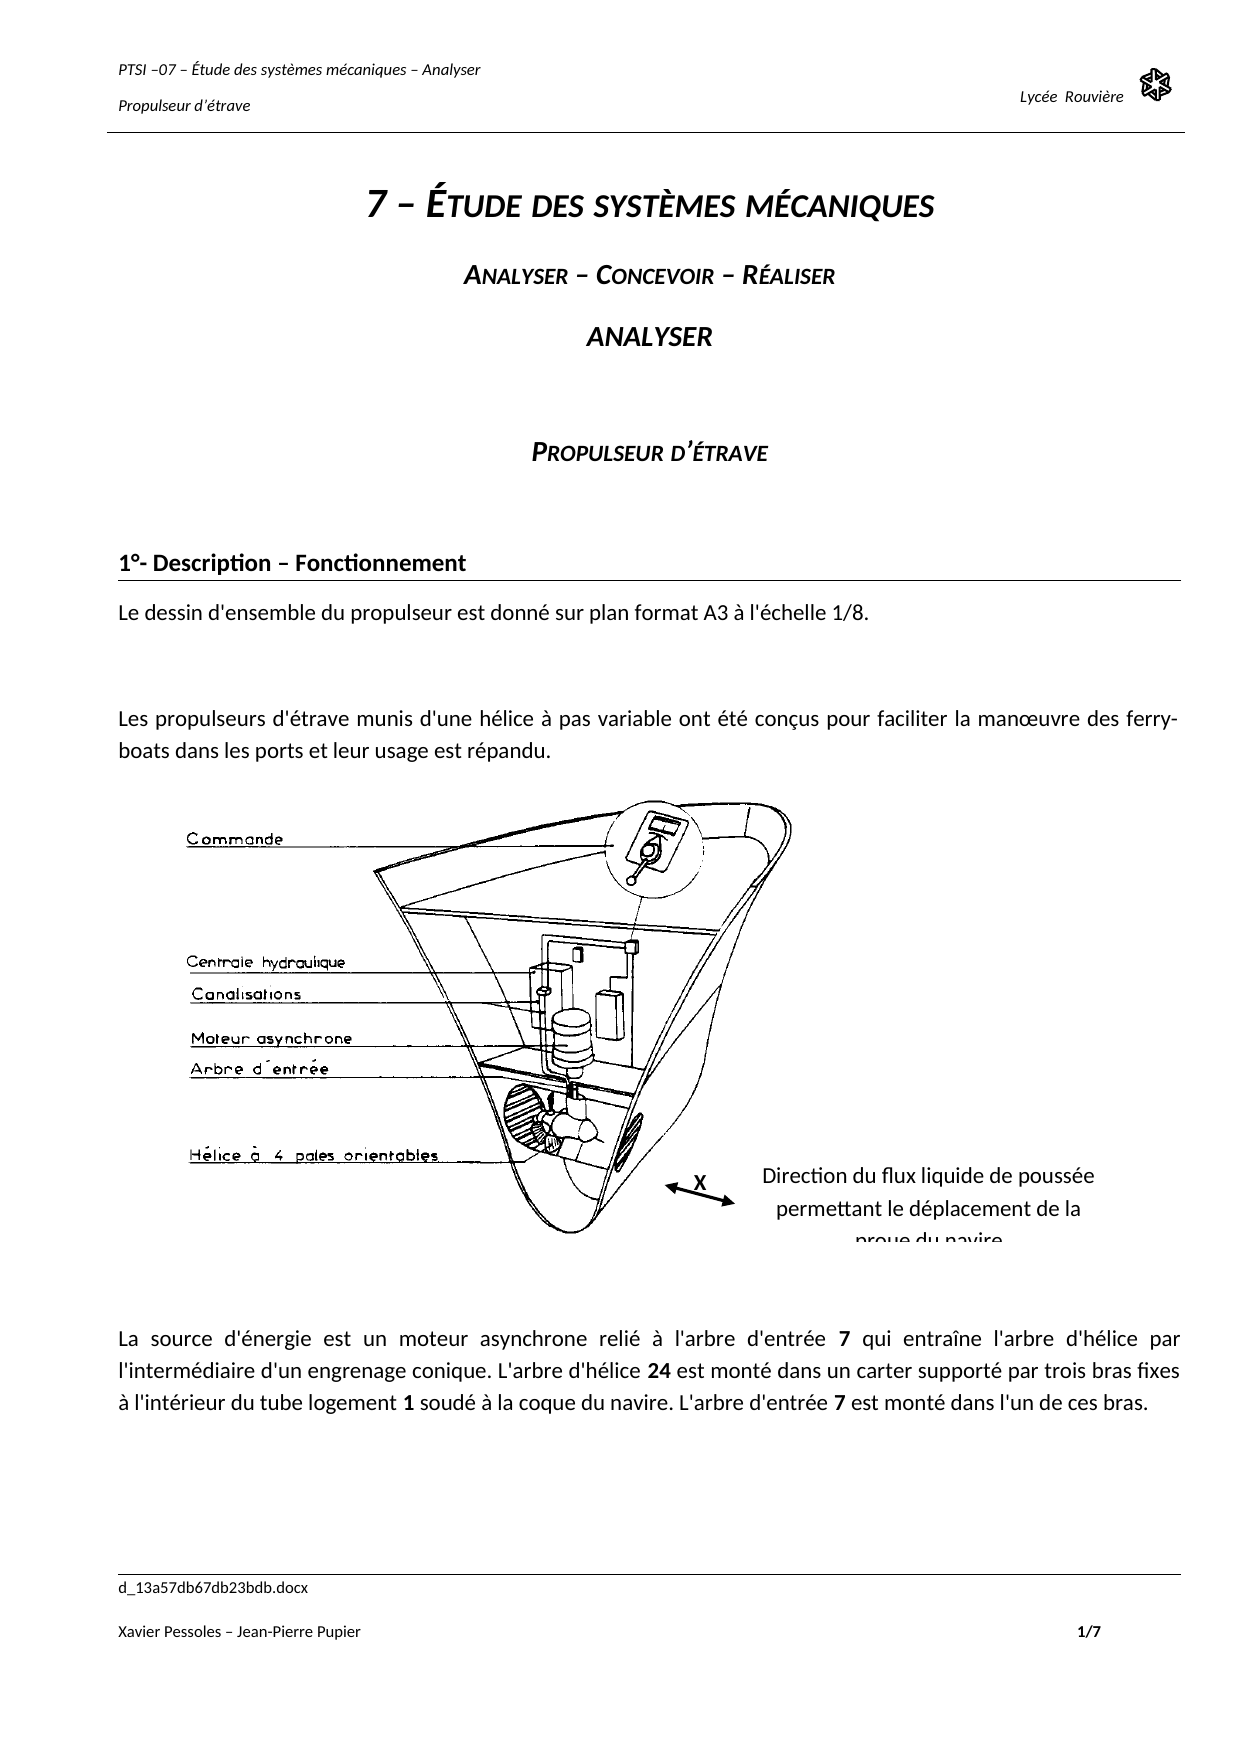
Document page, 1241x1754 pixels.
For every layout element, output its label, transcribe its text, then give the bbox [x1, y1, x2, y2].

text La source d'énergie est un moteur asynchrone relié à l'arbre d'entrée 7 qui entraîne l'arbre d'hélice par l'intermédiaire d'un engrenage conique. L'arbre d'hélice 24 est monté dans un carter supporté par trois bras fixes à l'intérieur du tube logement 1 soudé à la coque du navire. L'arbre d'entrée 7 est monté dans l'un de ces bras. [118, 1324, 1181, 1416]
text Propulseur d’étrave [118, 433, 1181, 468]
text Le dessin d'ensemble du propulseur est donné sur plan format A3 à l'échelle 1/8. [118, 598, 1181, 626]
subtitle Description – Fonctionnement [118, 547, 1181, 580]
text 7 – Étude des systèmes mécaniques [118, 177, 1181, 228]
picture [118, 789, 840, 1246]
text ANALYSER [118, 318, 1181, 353]
text Analyser – Concevoir – Réaliser [118, 256, 1181, 292]
text Les propulseurs d'étrave munis d'une hélice à pas variable ont été conçus pour faciliter la manœuvre des ferry-boats dans les ports et leur usage est répandu. [118, 704, 1181, 764]
